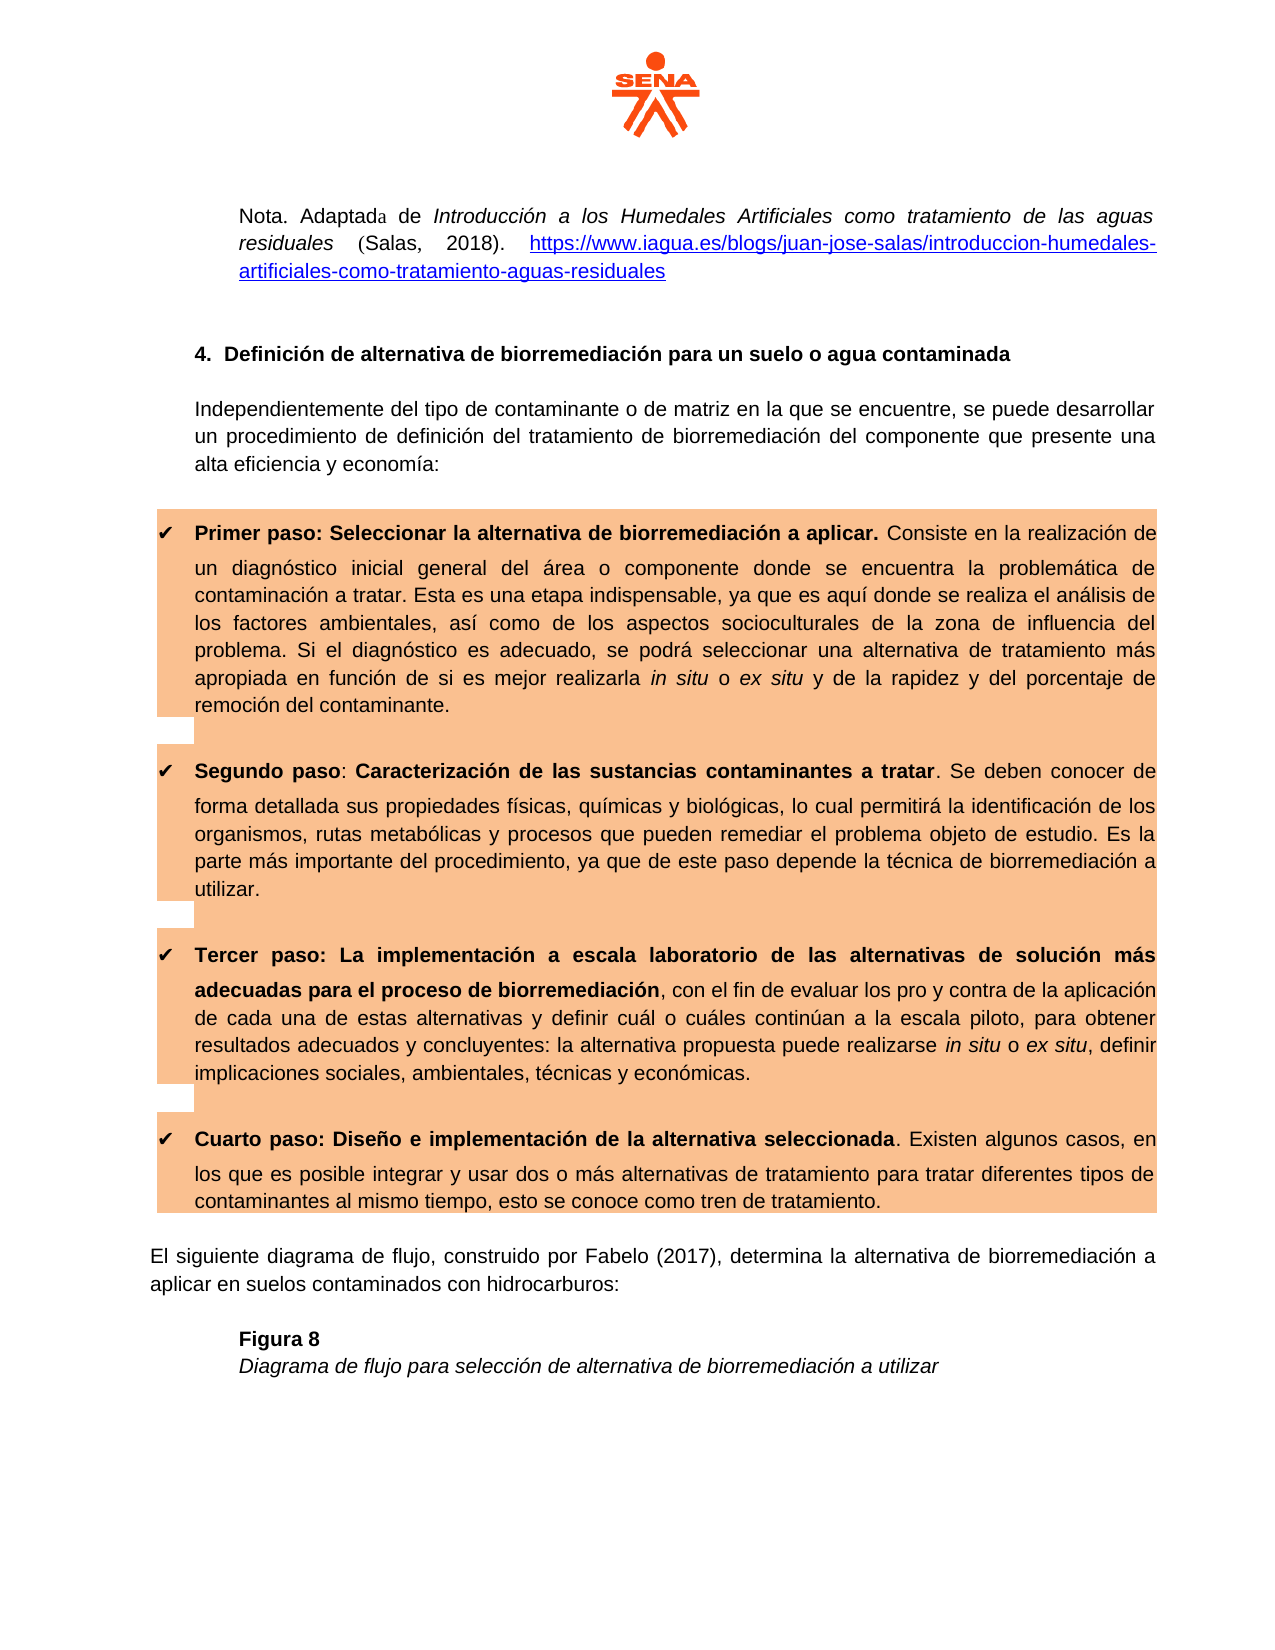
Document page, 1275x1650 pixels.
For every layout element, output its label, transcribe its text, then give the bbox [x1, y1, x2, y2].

list Definición de alternativa de biorremediación para un suelo o agua contaminada [194, 341, 1157, 365]
text Figura 8 [239, 1327, 1157, 1351]
list Tercer paso: La implementación a escala laboratorio de las alternativas de solución más adecuadas para el proceso de biorremediación, con el fin de evaluar los pro y contra de la aplicación de cada una de estas alternativas y definir cuál o cuáles continúan a la escala piloto, para obtener resultados adecuados y concluyentes: la alternativa propuesta puede realizarse in situ o ex situ, definir implicaciones sociales, ambientales, técnicas y económicas. [157, 932, 1157, 1084]
list Cuarto paso: Diseño e implementación de la alternativa seleccionada. Existen algunos casos, en los que es posible integrar y usar dos o más alternativas de tratamiento para tratar diferentes tipos de contaminantes al mismo tiempo, esto se conoce como tren de tratamiento. [157, 1115, 1157, 1213]
text Diagrama de flujo para selección de alternativa de biorremediación a utilizar [239, 1354, 1157, 1378]
list Primer paso: Seleccionar la alternativa de biorremediación a aplicar. Consiste en la realización de un diagnóstico inicial general del área o componente donde se encuentra la problemática de contaminación a tratar. Esta es una etapa indispensable, ya que es aquí donde se realiza el análisis de los factores ambientales, así como de los aspectos socioculturales de la zona de influencia del problema. Si el diagnóstico es adecuado, se podrá seleccionar una alternativa de tratamiento más apropiada en función de si es mejor realizarla in situ o ex situ y de la rapidez y del porcentaje de remoción del contaminante. [157, 509, 1157, 717]
list Segundo paso: Caracterización de las sustancias contaminantes a tratar. Se deben conocer de forma detallada sus propiedades físicas, químicas y biológicas, lo cual permitirá la identificación de los organismos, rutas metabólicas y procesos que pueden remediar el problema objeto de estudio. Es la parte más importante del procedimiento, ya que de este paso depende la técnica de biorremediación a utilizar. [157, 748, 1157, 901]
text Nota. Adaptada de Introducción a los Humedales Artificiales como tratamiento de las aguas residuales (Salas, 2018). https://www.iagua.es/blogs/juan-jose-salas/introduccion-humedales-artificiales-como-tratamiento-aguas-residuales [239, 203, 1157, 252]
text Nota. Adaptada de Introducción a los Humedales Artificiales como tratamiento de las aguas residuales (Salas, 2018). https://www.iagua.es/blogs/juan-jose-salas/introduccion-humedales-artificiales-como-tratamiento-aguas-residuales [239, 253, 1157, 283]
picture [601, 48, 705, 142]
text El siguiente diagrama de flujo, construido por Fabelo (2017), determina la alternativa de biorremediación a aplicar en suelos contaminados con hidrocarburos: [150, 1244, 1157, 1296]
text Independientemente del tipo de contaminante o de matriz en la que se encuentre, se puede desarrollar un procedimiento de definición del tratamiento de biorremediación del componente que presente una alta eficiencia y economía: [194, 396, 1157, 475]
